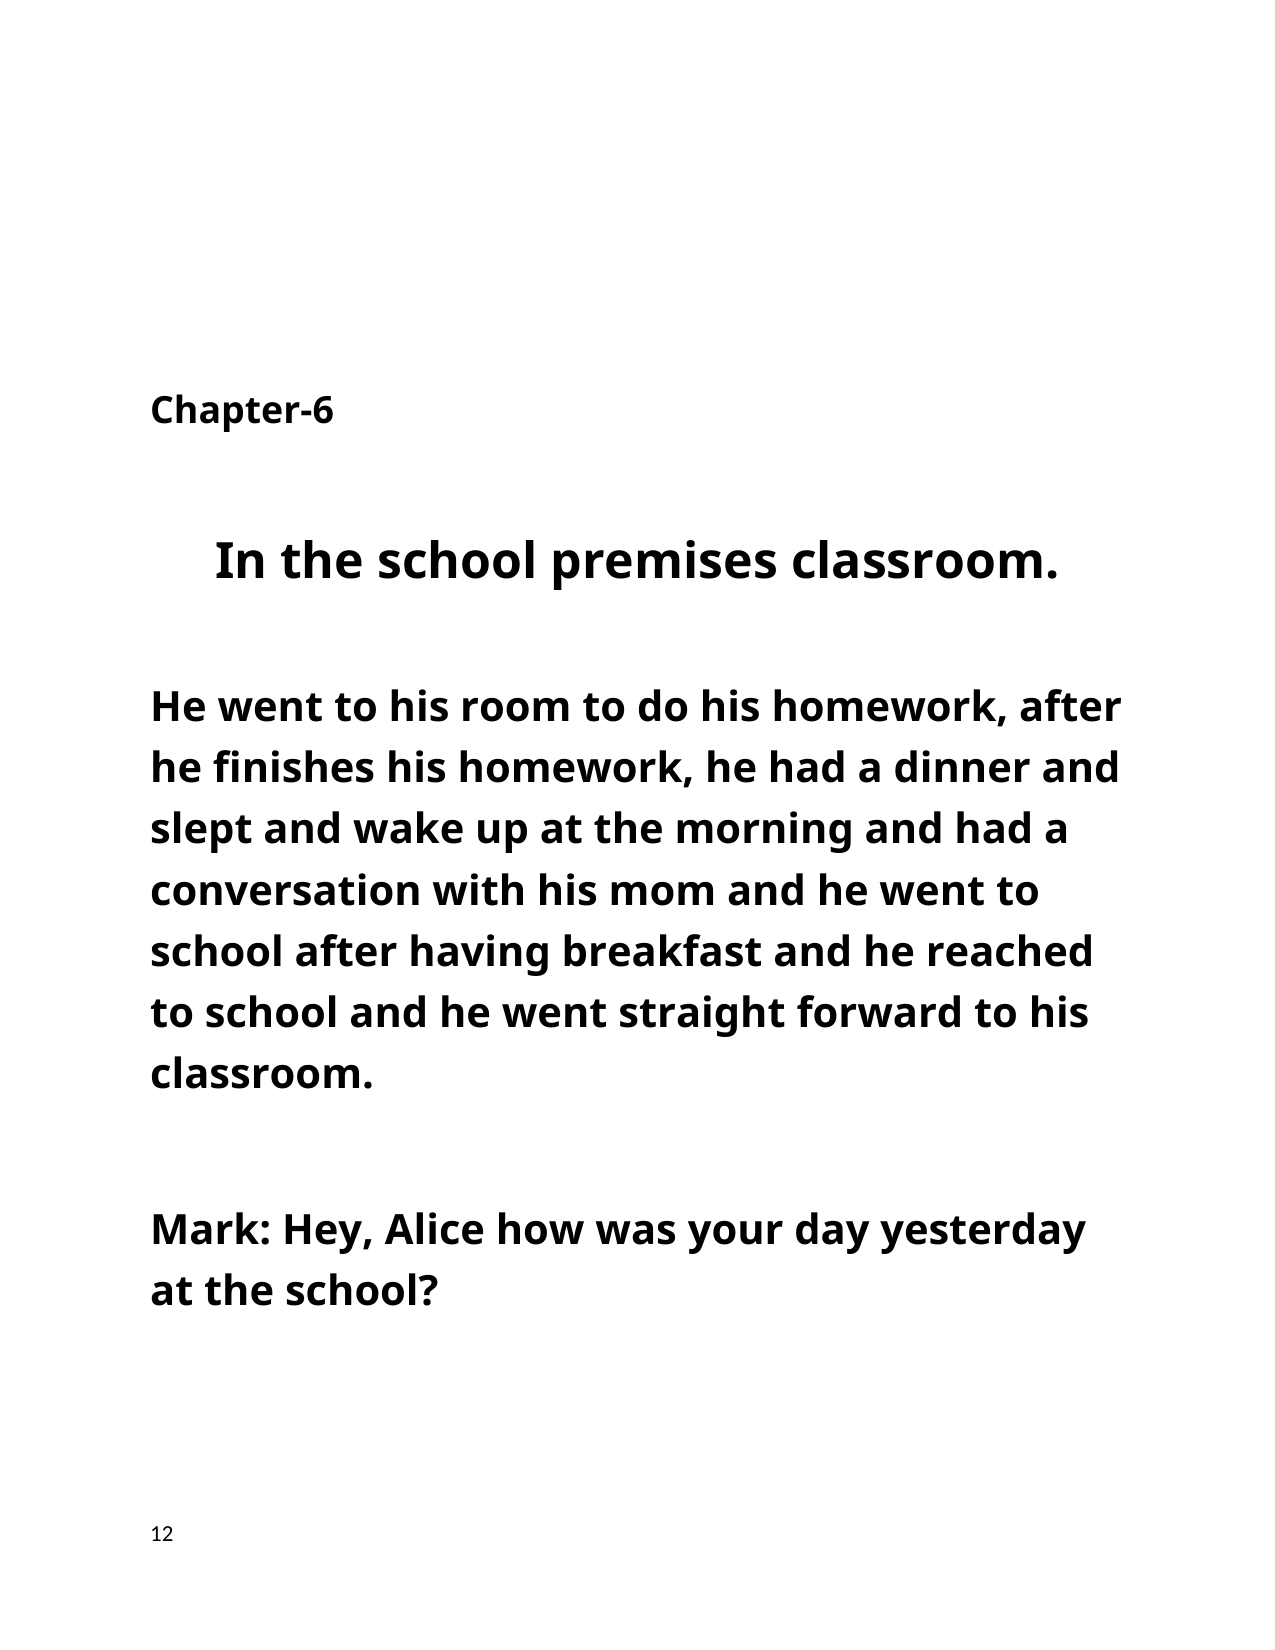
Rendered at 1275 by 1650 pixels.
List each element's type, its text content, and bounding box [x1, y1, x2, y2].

text Mark: Hey, Alice how was your day yesterday at the school? [150, 1200, 1125, 1318]
subtitle Chapter-6 [150, 384, 1125, 435]
subtitle In the school premises classroom. [150, 525, 1125, 593]
text He went to his room to do his homework, after he finishes his homework, he had a dinner and slept and wake up at the morning and had a conversation with his mom and he went to school after having breakfast and he reached to school and he went straight forward to his classroom. [150, 677, 1125, 1101]
